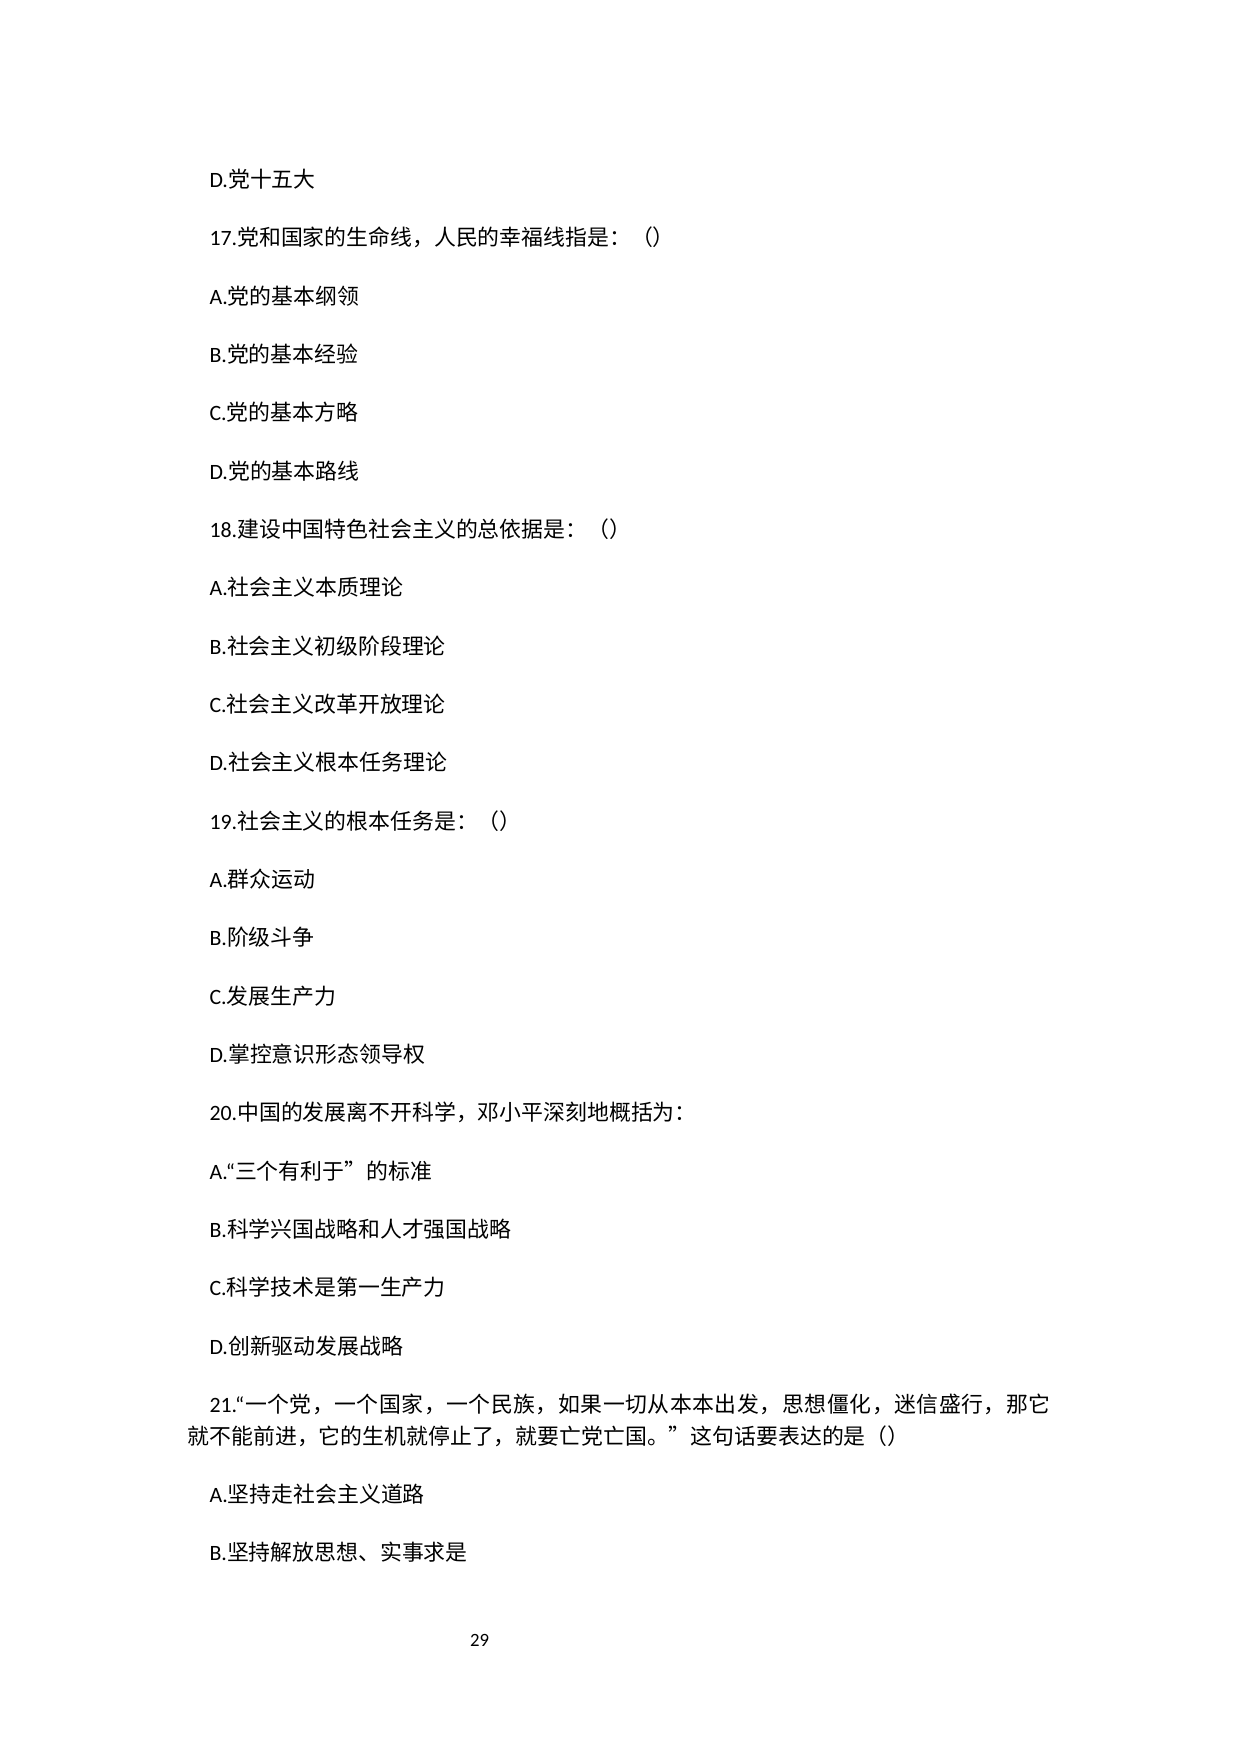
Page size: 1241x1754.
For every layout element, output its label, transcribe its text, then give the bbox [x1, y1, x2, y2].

text 17.党和国家的生命线，人民的幸福线指是：（） [187, 220, 1053, 252]
text A.党的基本纲领 [187, 279, 1053, 310]
text B.阶级斗争 [187, 920, 1053, 952]
text 18.建设中国特色社会主义的总依据是：（） [187, 512, 1053, 544]
text D.创新驱动发展战略 [187, 1329, 1053, 1360]
text A.社会主义本质理论 [187, 570, 1053, 602]
text C.社会主义改革开放理论 [187, 687, 1053, 719]
text D.党的基本路线 [187, 454, 1053, 485]
text C.科学技术是第一生产力 [187, 1270, 1053, 1302]
text A.“三个有利于”的标准 [187, 1154, 1053, 1185]
text B.科学兴国战略和人才强国战略 [187, 1212, 1053, 1244]
text 19.社会主义的根本任务是：（） [187, 804, 1053, 835]
text B.坚持解放思想、实事求是 [187, 1535, 1053, 1567]
text D.掌控意识形态领导权 [187, 1037, 1053, 1069]
text C.发展生产力 [187, 979, 1053, 1010]
text D.党十五大 [187, 162, 1053, 194]
text C.党的基本方略 [187, 395, 1053, 427]
text D.社会主义根本任务理论 [187, 745, 1053, 777]
text B.党的基本经验 [187, 337, 1053, 369]
text A.坚持走社会主义道路 [187, 1477, 1053, 1509]
text 20.中国的发展离不开科学，邓小平深刻地概括为： [187, 1095, 1053, 1127]
text A.群众运动 [187, 862, 1053, 894]
text B.社会主义初级阶段理论 [187, 629, 1053, 660]
text 21.“一个党，一个国家，一个民族，如果一切从本本出发，思想僵化，迷信盛行，那它就不能前进，它的生机就停止了，就要亡党亡国。”这句话要表达的是（） [187, 1387, 1053, 1450]
